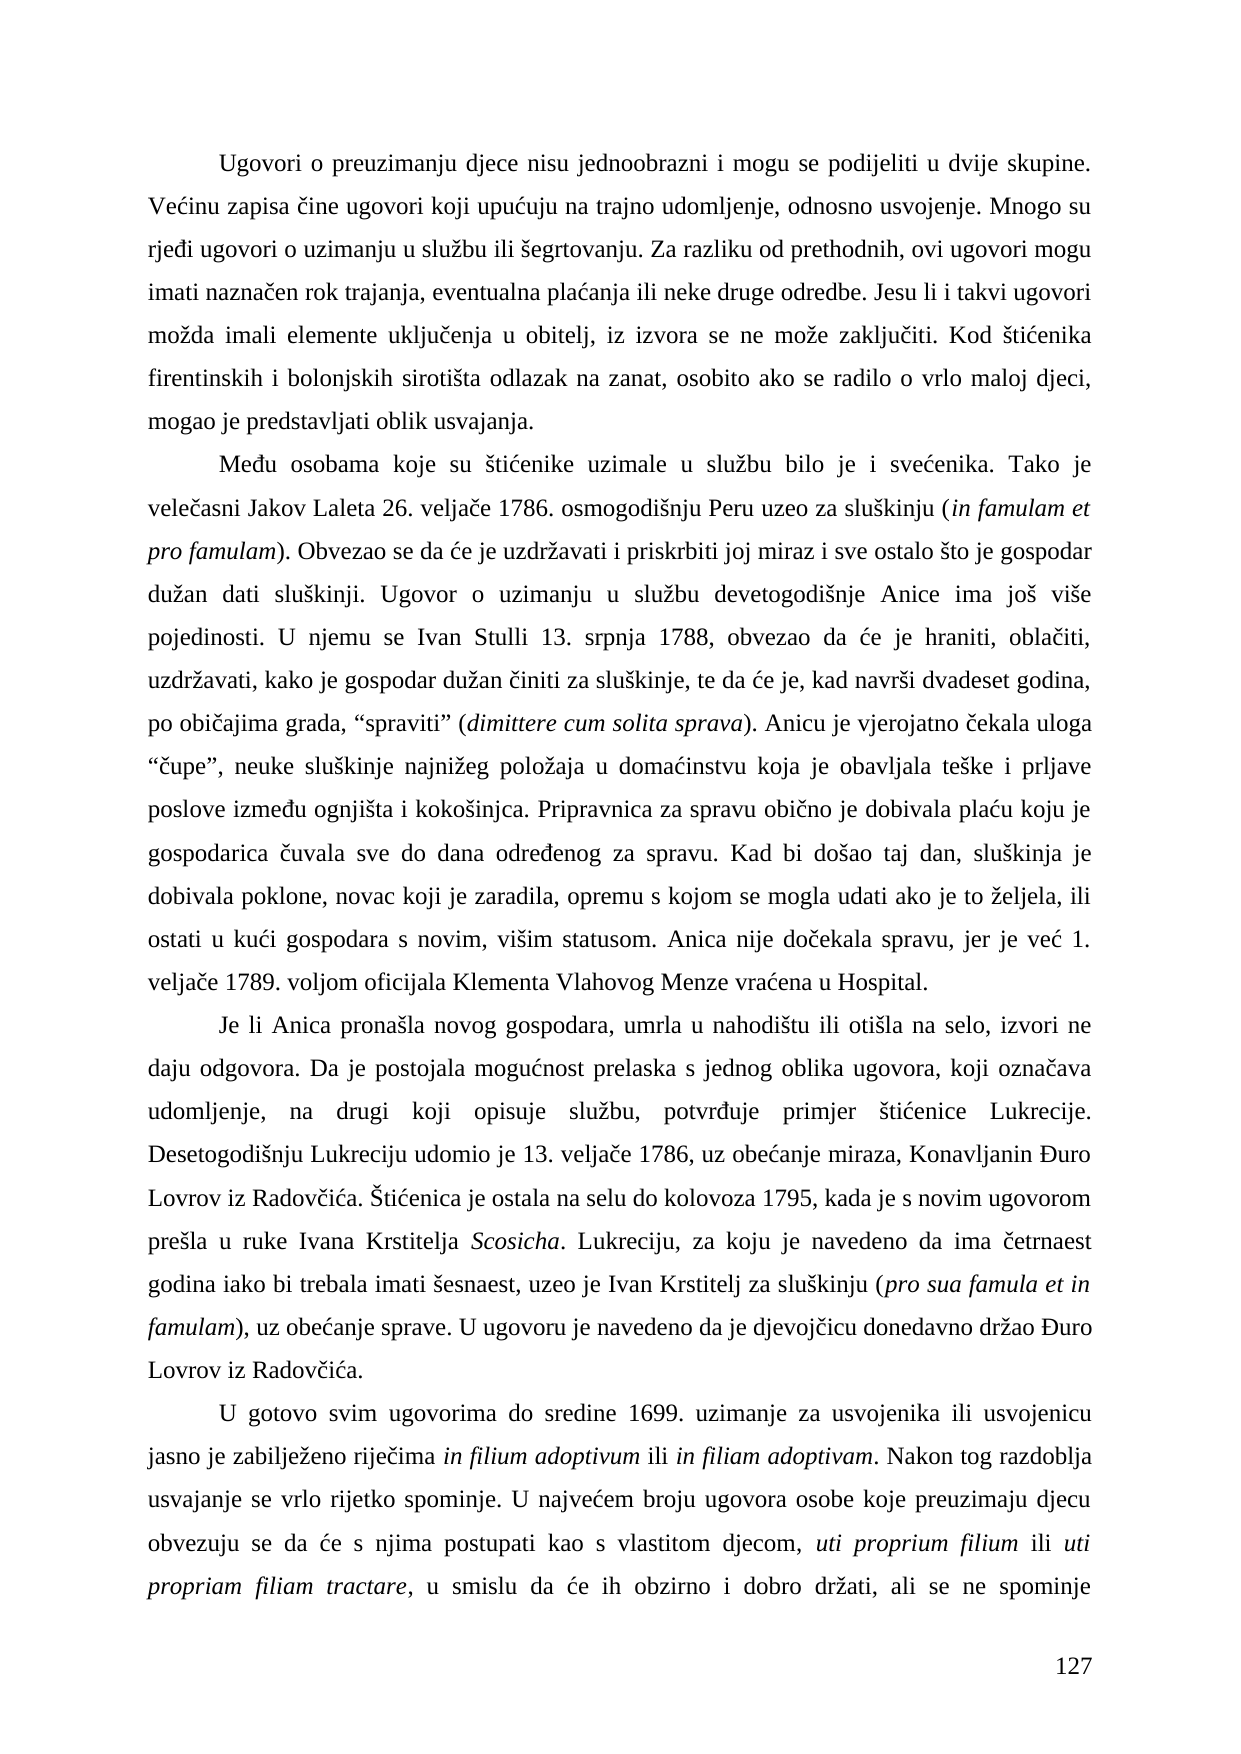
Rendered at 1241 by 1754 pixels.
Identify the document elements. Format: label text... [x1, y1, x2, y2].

text Ugovori o preuzimanju djece nisu jednoobrazni i mogu se podijeliti u dvije skupine. Većinu zapisa čine ugovori koji upućuju na trajno udomljenje, odnosno usvojenje. Mnogo su rjeđi ugovori o uzimanju u službu ili šegrtovanju. Za razliku od prethodnih, ovi ugovori mogu imati naznačen rok trajanja, eventualna plaćanja ili neke druge odredbe. Jesu li i takvi ugovori možda imali elemente uključenja u obitelj, iz izvora se ne može zaključiti. Kod štićenika firentinskih i bolonjskih sirotišta odlazak na zanat, osobito ako se radilo o vrlo maloj djeci, mogao je predstavljati oblik usvajanja. [148, 148, 1092, 435]
text Je li Anica pronašla novog gospodara, umrla u nahodištu ili otišla na selo, izvori ne daju odgovora. Da je postojala mogućnost prelaska s jednog oblika ugovora, koji označava udomljenje, na drugi koji opisuje službu, potvrđuje primjer štićenice Lukrecije. Desetogodišnju Lukreciju udomio je 13. veljače 1786, uz obećanje miraza, Konavljanin Đuro Lovrov iz Radovčića. Štićenica je ostala na selu do kolovoza 1795, kada je s novim ugovorom prešla u ruke Ivana Krstitelja Scosicha. Lukreciju, za koju je navedeno da ima četrnaest godina iako bi trebala imati šesnaest, uzeo je Ivan Krstitelj za sluškinju (pro sua famula et in famulam), uz obećanje sprave. U ugovoru je navedeno da je djevojčicu donedavno držao Đuro Lovrov iz Radovčića. [148, 1010, 1092, 1384]
text Među osobama koje su štićenike uzimale u službu bilo je i svećenika. Tako je velečasni Jakov Laleta 26. veljače 1786. osmogodišnju Peru uzeo za sluškinju (in famulam et pro famulam). Obvezao se da će je uzdržavati i priskrbiti joj miraz i sve ostalo što je gospodar dužan dati sluškinji. Ugovor o uzimanju u službu devetogodišnje Anice ima još više pojedinosti. U njemu se Ivan Stulli 13. srpnja 1788, obvezao da će je hraniti, oblačiti, uzdržavati, kako je gospodar dužan činiti za sluškinje, te da će je, kad navrši dvadeset godina, po običajima grada, “spraviti” (dimittere cum solita sprava). Anicu je vjerojatno čekala uloga “čupe”, neuke sluškinje najnižeg položaja u domaćinstvu koja je obavljala teške i prljave poslove između ognjišta i kokošinjca. Pripravnica za spravu obično je dobivala plaću koju je gospodarica čuvala sve do dana određenog za spravu. Kad bi došao taj dan, sluškinja je dobivala poklone, novac koji je zaradila, opremu s kojom se mogla udati ako je to željela, ili ostati u kući gospodara s novim, višim statusom. Anica nije dočekala spravu, jer je već 1. veljače 1789. voljom oficijala Klementa Vlahovog Menze vraćena u Hospital. [148, 449, 1092, 996]
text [148, 1398, 1092, 1599]
